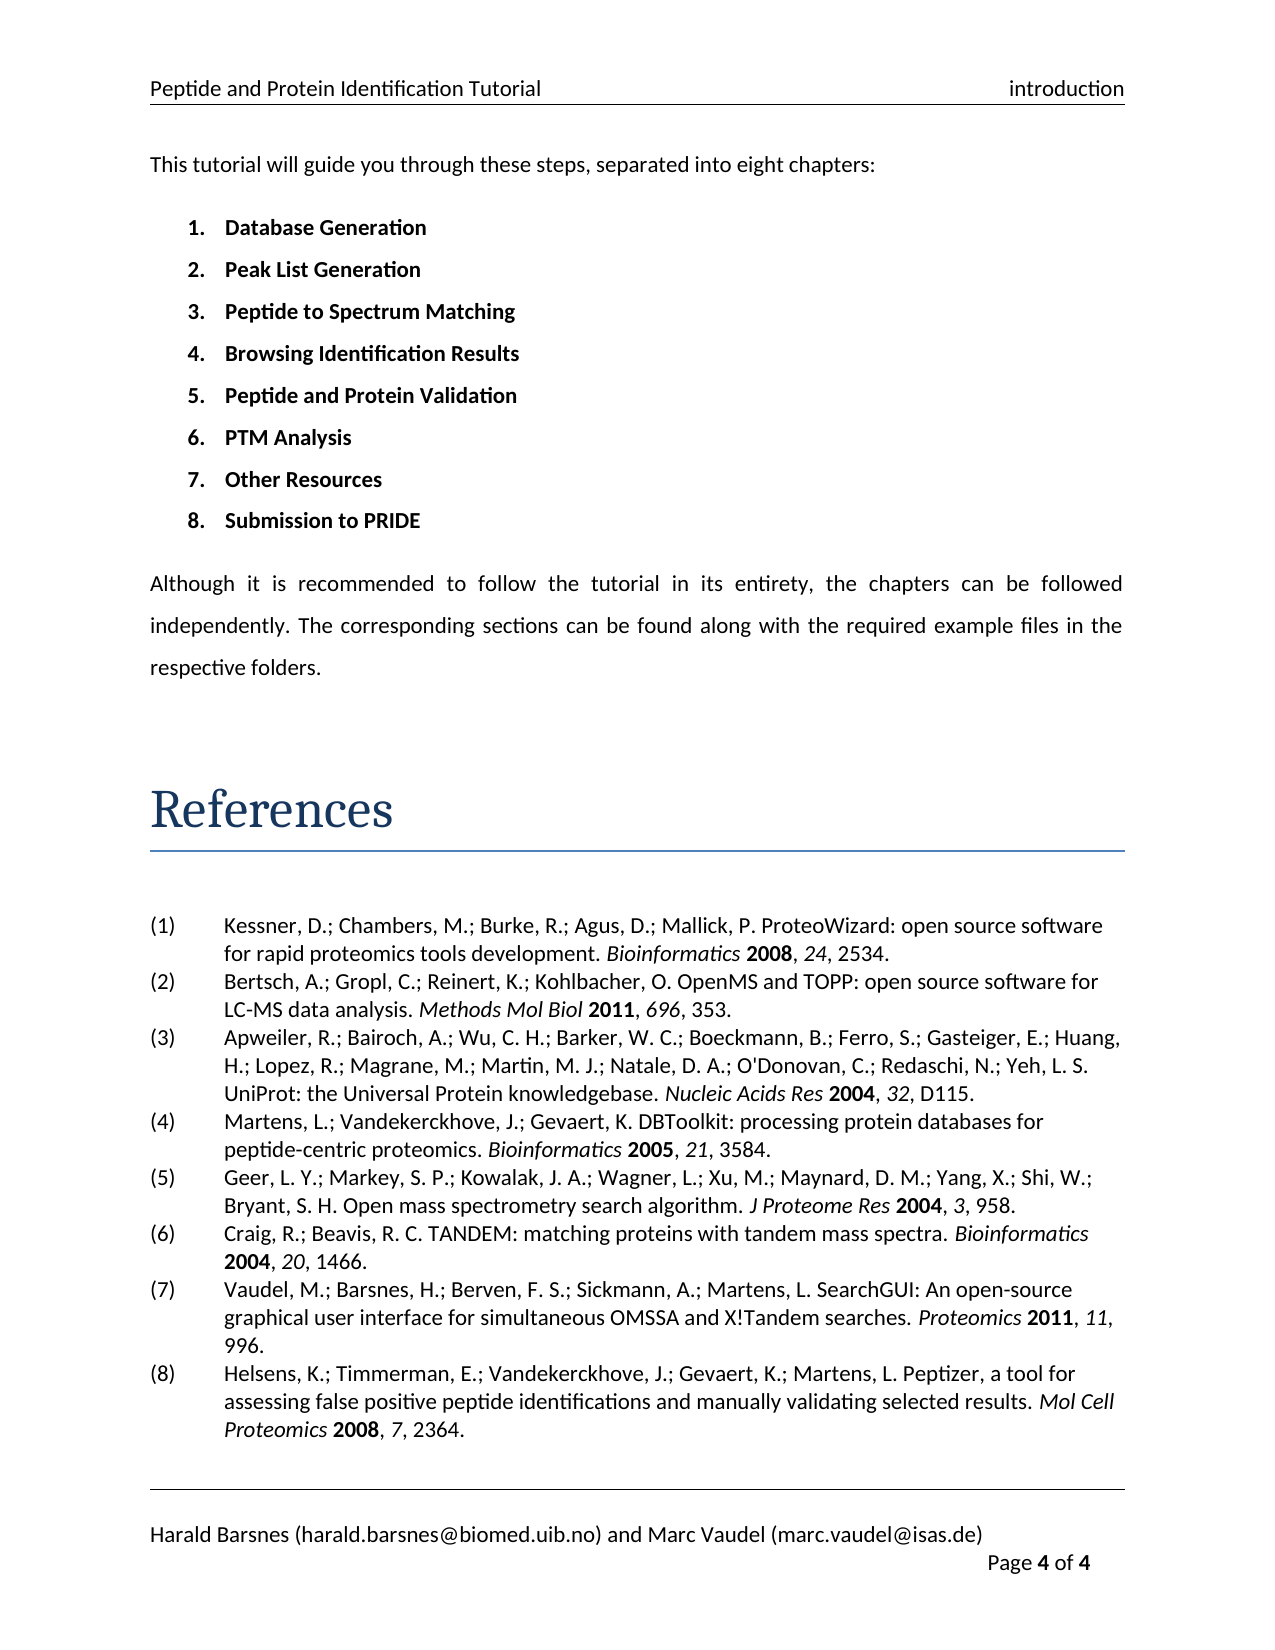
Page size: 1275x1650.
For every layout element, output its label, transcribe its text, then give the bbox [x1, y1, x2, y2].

text (6) Craig, R.; Beavis, R. C. TANDEM: matching proteins with tandem mass spectra. Bioinformatics 2004, 20, 1466. [150, 1219, 1125, 1275]
list Database Generation [187, 213, 1125, 241]
text (5) Geer, L. Y.; Markey, S. P.; Kowalak, J. A.; Wagner, L.; Xu, M.; Maynard, D. M.; Yang, X.; Shi, W.; Bryant, S. H. Open mass spectrometry search algorithm. J Proteome Res 2004, 3, 958. [150, 1163, 1125, 1219]
list PTM Analysis [187, 423, 1125, 451]
title References [150, 779, 1125, 850]
text (2) Bertsch, A.; Gropl, C.; Reinert, K.; Kohlbacher, O. OpenMS and TOPP: open source software for LC-MS data analysis. Methods Mol Biol 2011, 696, 353. [150, 967, 1125, 1023]
list Submission to PRIDE [187, 507, 1125, 535]
text (1) Kessner, D.; Chambers, M.; Burke, R.; Agus, D.; Mallick, P. ProteoWizard: open source software for rapid proteomics tools development. Bioinformatics 2008, 24, 2534. [150, 911, 1125, 967]
list Peptide to Spectrum Matching [187, 297, 1125, 325]
list Peptide and Protein Validation [187, 381, 1125, 409]
text (3) Apweiler, R.; Bairoch, A.; Wu, C. H.; Barker, W. C.; Boeckmann, B.; Ferro, S.; Gasteiger, E.; Huang, H.; Lopez, R.; Magrane, M.; Martin, M. J.; Natale, D. A.; O'Donovan, C.; Redaschi, N.; Yeh, L. S. UniProt: the Universal Protein knowledgebase. Nucleic Acids Res 2004, 32, D115. [150, 1023, 1125, 1107]
text (7) Vaudel, M.; Barsnes, H.; Berven, F. S.; Sickmann, A.; Martens, L. SearchGUI: An open-source graphical user interface for simultaneous OMSSA and X!Tandem searches. Proteomics 2011, 11, 996. [150, 1275, 1125, 1359]
list Peak List Generation [187, 255, 1125, 283]
text (8) Helsens, K.; Timmerman, E.; Vandekerckhove, J.; Gevaert, K.; Martens, L. Peptizer, a tool for assessing false positive peptide identifications and manually validating selected results. Mol Cell Proteomics 2008, 7, 2364. [150, 1359, 1125, 1443]
text Although it is recommended to follow the tutorial in its entirety, the chapters can be followed independently. The corresponding sections can be found along with the required example files in the respective folders. [150, 569, 1125, 681]
list Browsing Identification Results [187, 339, 1125, 367]
text This tutorial will guide you through these steps, separated into eight chapters: [150, 150, 1125, 178]
list Other Resources [187, 465, 1125, 493]
